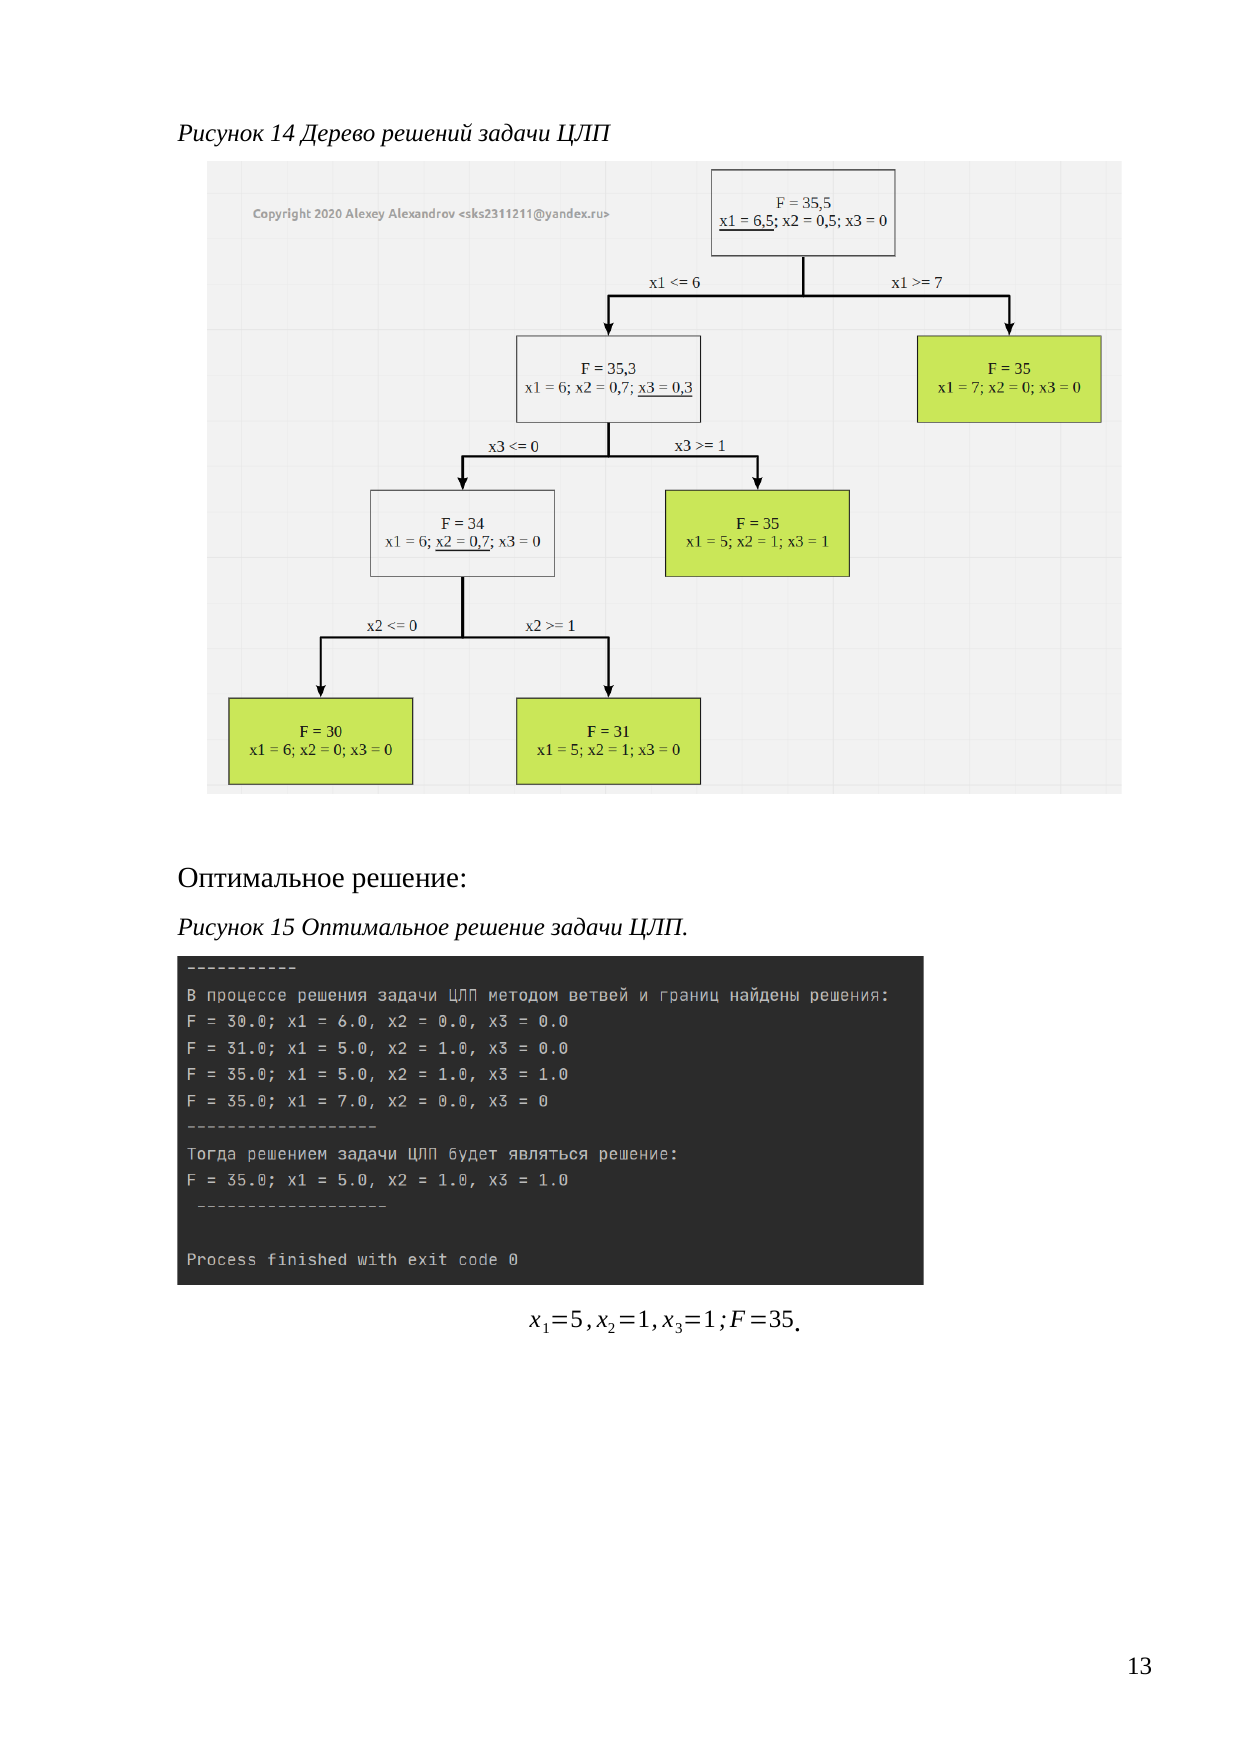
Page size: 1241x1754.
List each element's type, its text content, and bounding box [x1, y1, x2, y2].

text Рисунок 15 Оптимальное решение задачи ЦЛП. [177, 912, 1152, 941]
text . [177, 1304, 1152, 1338]
picture [177, 956, 924, 1285]
text Рисунок 14 Дерево решений задачи ЦЛП [177, 118, 1152, 147]
text Оптимальное решение: [177, 860, 1152, 893]
picture [207, 161, 1122, 794]
